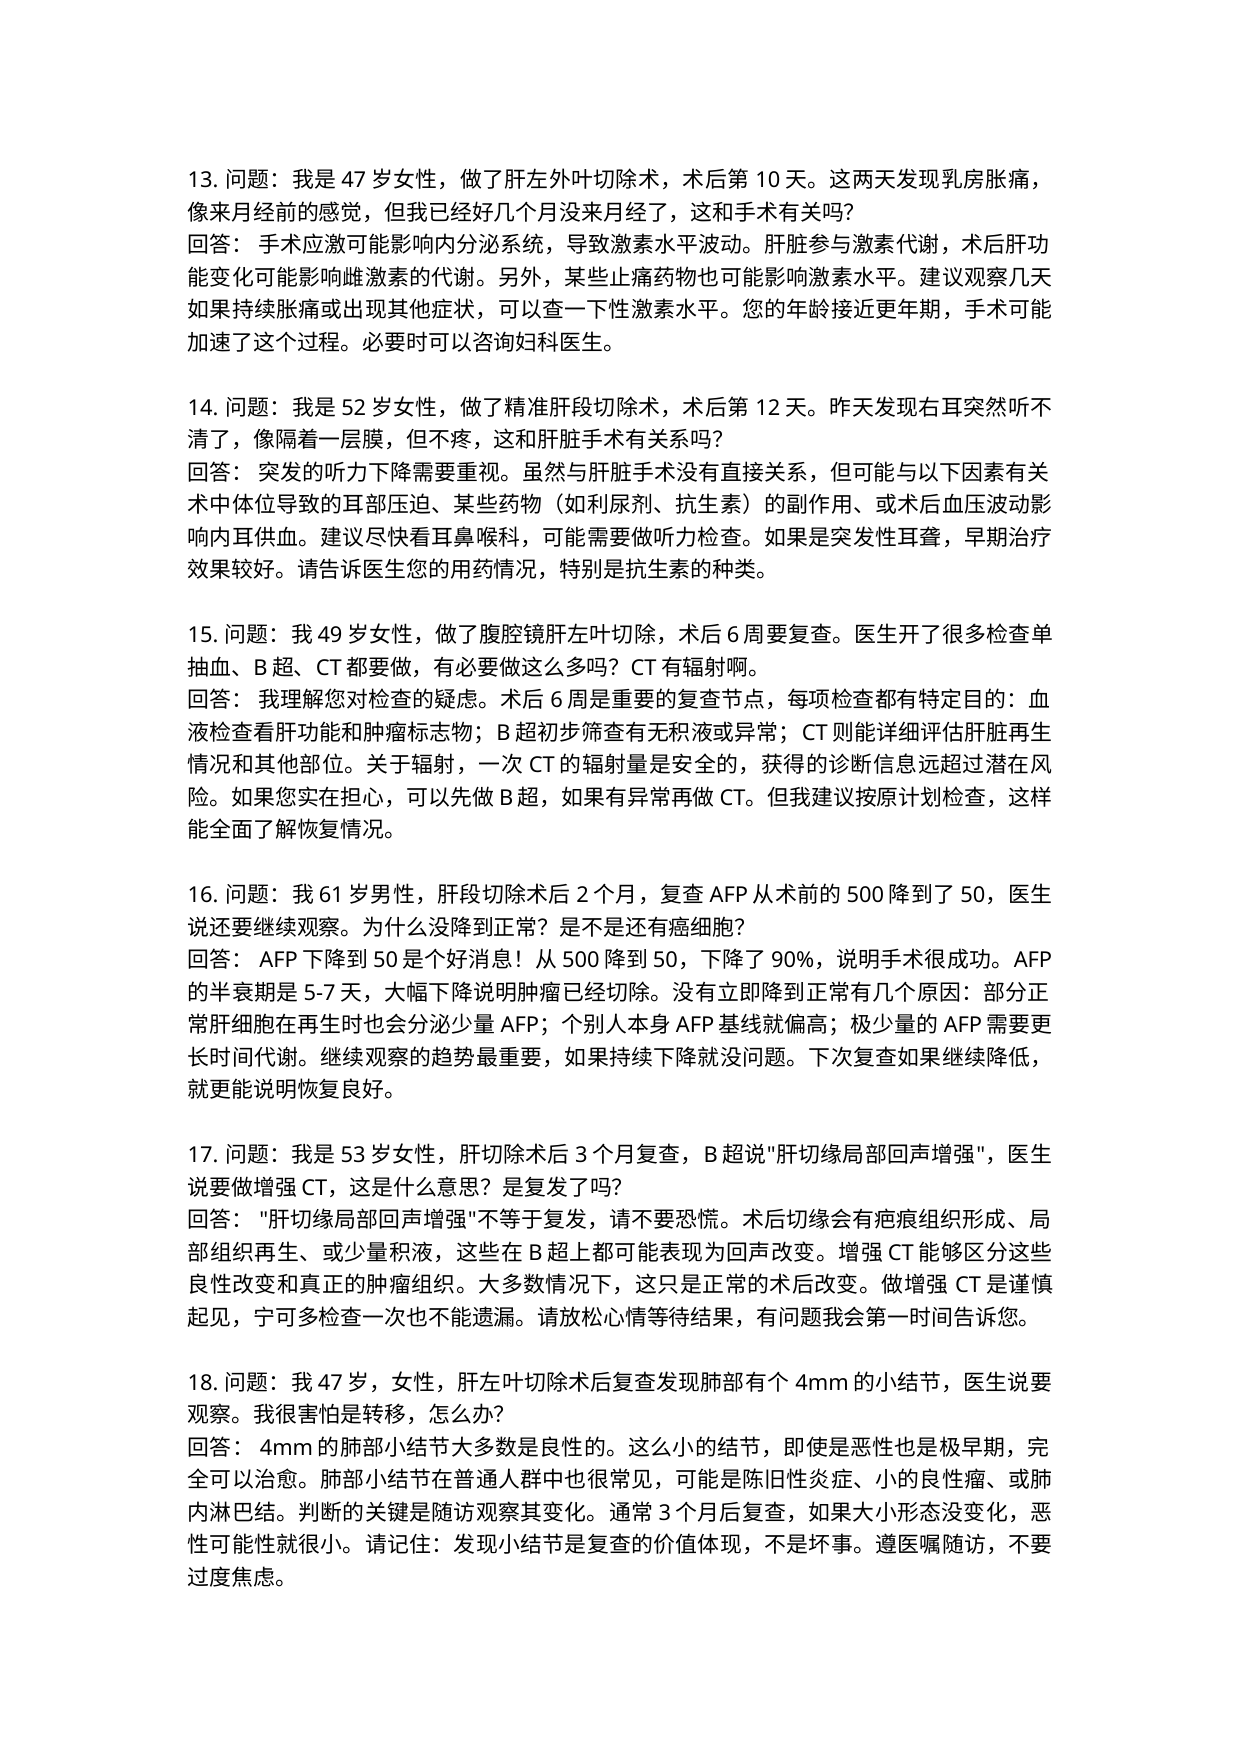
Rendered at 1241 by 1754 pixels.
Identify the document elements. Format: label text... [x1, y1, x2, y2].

text 14. 问题：我是52岁女性，做了精准肝段切除术，术后第12天。昨天发现右耳突然听不清了，像隔着一层膜，但不疼，这和肝脏手术有关系吗？ [187, 389, 1053, 454]
text 回答： 手术应激可能影响内分泌系统，导致激素水平波动。肝脏参与激素代谢，术后肝功能变化可能影响雌激素的代谢。另外，某些止痛药物也可能影响激素水平。建议观察几天，如果持续胀痛或出现其他症状，可以查一下性激素水平。您的年龄接近更年期，手术可能加速了这个过程。必要时可以咨询妇科医生。 [187, 227, 1053, 357]
text 17. 问题：我是53岁女性，肝切除术后3个月复查，B超说"肝切缘局部回声增强"，医生说要做增强CT，这是什么意思？是复发了吗？ [187, 1137, 1053, 1202]
text 回答： 4mm的肺部小结节大多数是良性的。这么小的结节，即使是恶性也是极早期，完全可以治愈。肺部小结节在普通人群中也很常见，可能是陈旧性炎症、小的良性瘤、或肺内淋巴结。判断的关键是随访观察其变化。通常3个月后复查，如果大小形态没变化，恶性可能性就很小。请记住：发现小结节是复查的价值体现，不是坏事。遵医嘱随访，不要过度焦虑。 [187, 1429, 1053, 1592]
text 18. 问题：我47岁，女性，肝左叶切除术后复查发现肺部有个4mm的小结节，医生说要观察。我很害怕是转移，怎么办？ [187, 1364, 1053, 1429]
text 回答： 我理解您对检查的疑虑。术后6周是重要的复查节点，每项检查都有特定目的：血液检查看肝功能和肿瘤标志物；B超初步筛查有无积液或异常；CT则能详细评估肝脏再生情况和其他部位。关于辐射，一次CT的辐射量是安全的，获得的诊断信息远超过潜在风险。如果您实在担心，可以先做B超，如果有异常再做CT。但我建议按原计划检查，这样能全面了解恢复情况。 [187, 682, 1053, 844]
text 16. 问题：我61岁男性，肝段切除术后2个月，复查AFP从术前的500降到了50，医生说还要继续观察。为什么没降到正常？是不是还有癌细胞？ [187, 877, 1053, 942]
text 回答： AFP下降到50是个好消息！从500降到50，下降了90%，说明手术很成功。AFP的半衰期是5-7天，大幅下降说明肿瘤已经切除。没有立即降到正常有几个原因：部分正常肝细胞在再生时也会分泌少量AFP；个别人本身AFP基线就偏高；极少量的AFP需要更长时间代谢。继续观察的趋势最重要，如果持续下降就没问题。下次复查如果继续降低，就更能说明恢复良好。 [187, 942, 1053, 1104]
text 回答： "肝切缘局部回声增强"不等于复发，请不要恐慌。术后切缘会有疤痕组织形成、局部组织再生、或少量积液，这些在B超上都可能表现为回声改变。增强CT能够区分这些良性改变和真正的肿瘤组织。大多数情况下，这只是正常的术后改变。做增强CT是谨慎起见，宁可多检查一次也不能遗漏。请放松心情等待结果，有问题我会第一时间告诉您。 [187, 1202, 1053, 1332]
text 13. 问题：我是47岁女性，做了肝左外叶切除术，术后第10天。这两天发现乳房胀痛，像来月经前的感觉，但我已经好几个月没来月经了，这和手术有关吗？ [187, 162, 1053, 227]
text 回答： 突发的听力下降需要重视。虽然与肝脏手术没有直接关系，但可能与以下因素有关：术中体位导致的耳部压迫、某些药物（如利尿剂、抗生素）的副作用、或术后血压波动影响内耳供血。建议尽快看耳鼻喉科，可能需要做听力检查。如果是突发性耳聋，早期治疗效果较好。请告诉医生您的用药情况，特别是抗生素的种类。 [187, 454, 1053, 584]
text 15. 问题：我49岁女性，做了腹腔镜肝左叶切除，术后6周要复查。医生开了很多检查单，抽血、B超、CT都要做，有必要做这么多吗？CT有辐射啊。 [187, 617, 1053, 682]
